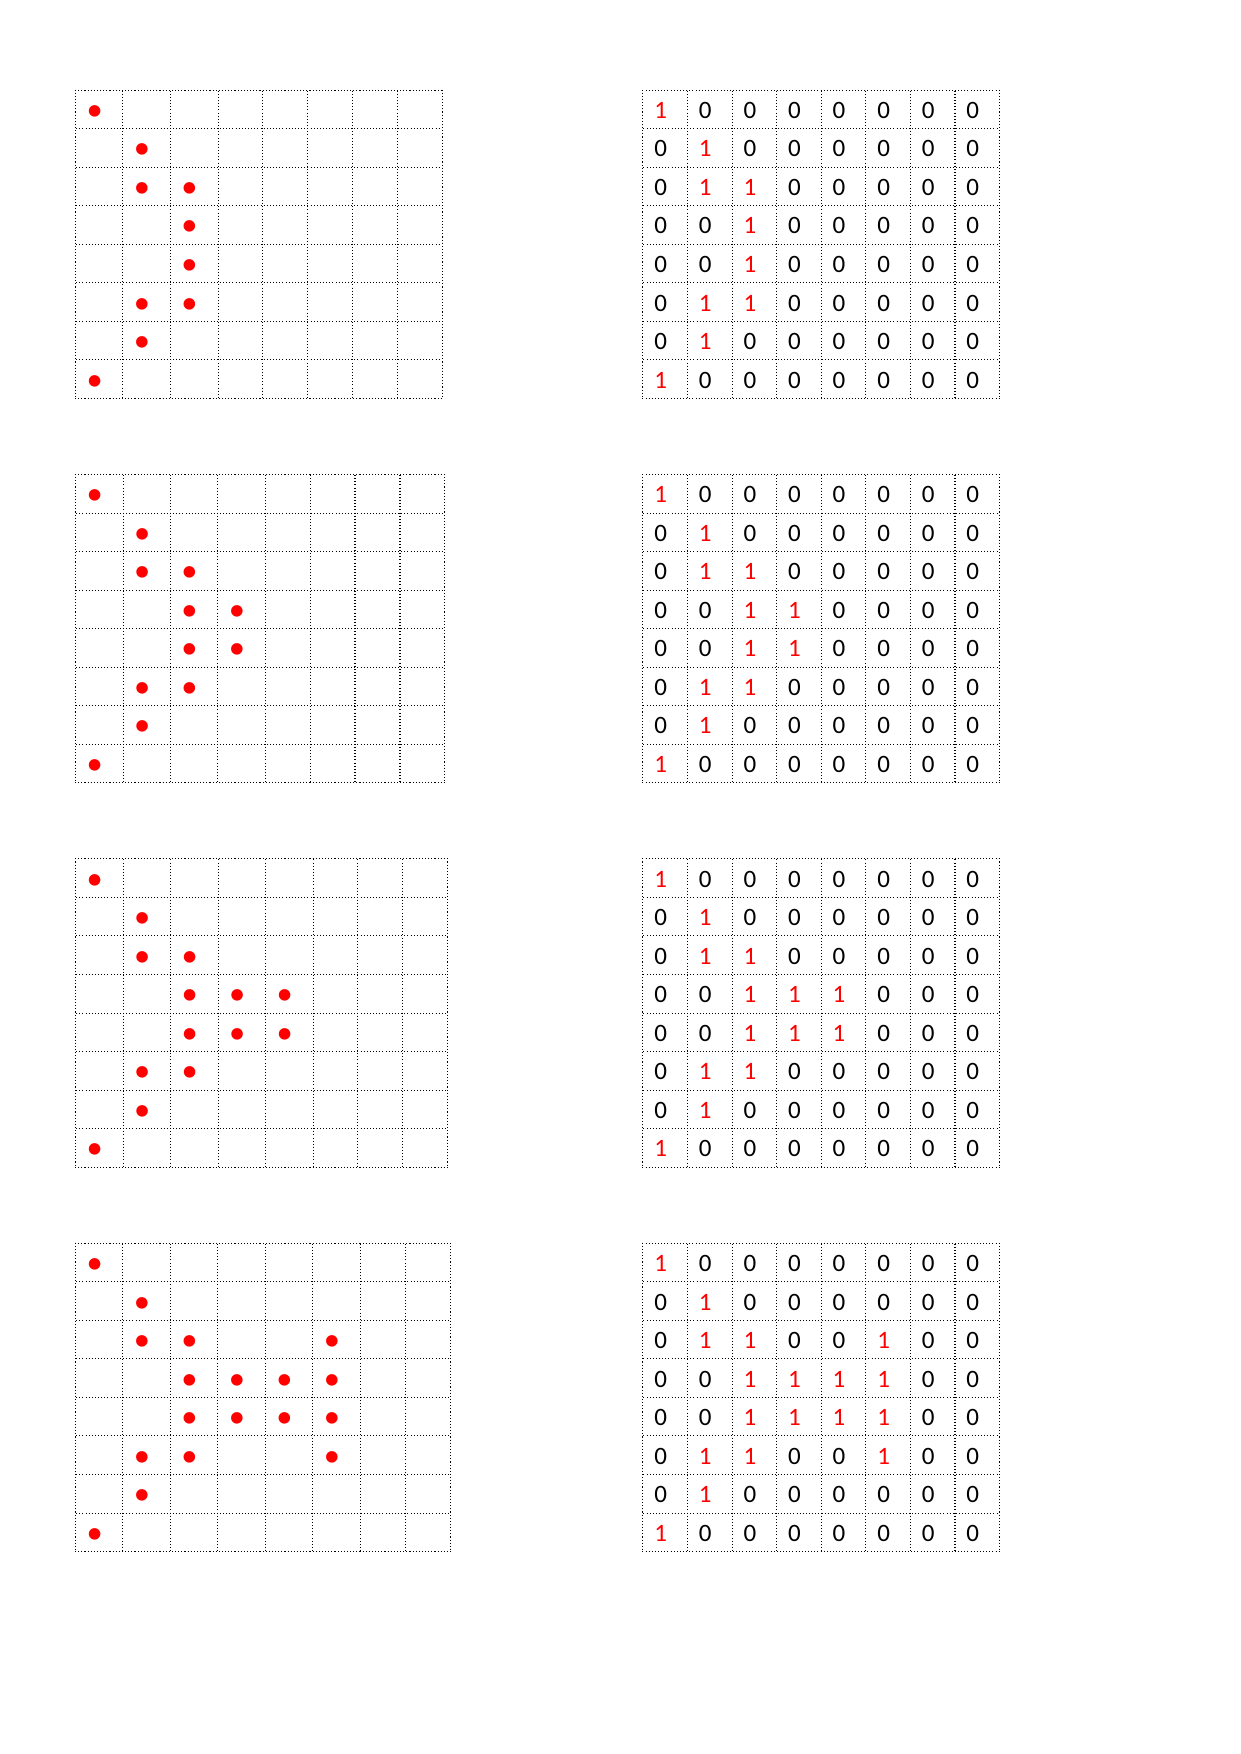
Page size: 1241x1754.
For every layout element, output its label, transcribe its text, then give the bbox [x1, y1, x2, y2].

table_cell 0 [821, 513, 866, 551]
table_cell 0 [732, 359, 777, 398]
table_cell 1 [821, 1358, 866, 1397]
table_cell 0 [910, 667, 955, 705]
table_header [352, 90, 397, 128]
table_cell 0 [955, 205, 999, 244]
table_cell 1 [821, 974, 866, 1012]
table_cell 1 [688, 1474, 732, 1512]
table_cell [218, 282, 263, 321]
table_cell 0 [910, 935, 955, 974]
table_cell 0 [910, 897, 955, 935]
table_cell [405, 1281, 450, 1320]
table_cell ● [171, 974, 218, 1012]
table_cell 1 [732, 282, 777, 321]
table_cell 0 [910, 1358, 955, 1397]
table_cell 0 [955, 244, 999, 282]
table_cell 1 [866, 1358, 910, 1397]
table_cell 1 [688, 1320, 732, 1358]
table_cell [400, 551, 445, 589]
table_cell [266, 705, 310, 744]
table_cell 0 [643, 974, 687, 1012]
table_cell [355, 513, 400, 551]
table_cell [400, 744, 445, 782]
table_header [218, 1243, 265, 1281]
table_cell 0 [955, 167, 999, 205]
table_cell [400, 590, 445, 628]
table_cell [355, 667, 400, 705]
table_cell 0 [866, 628, 910, 667]
table_cell ● [170, 282, 218, 321]
table_cell 0 [910, 1435, 955, 1474]
table_cell 0 [777, 1513, 821, 1551]
table_cell 1 [688, 551, 732, 589]
table_cell [76, 1013, 123, 1051]
table_cell 0 [866, 244, 910, 282]
table_cell 0 [777, 167, 821, 205]
table_cell [310, 667, 355, 705]
table_cell 0 [866, 513, 910, 551]
table_header 1 [643, 474, 687, 512]
table_cell 0 [732, 128, 777, 167]
table_header [123, 858, 171, 897]
table_cell [313, 1513, 360, 1551]
table_header [308, 90, 352, 128]
table_cell 0 [955, 1051, 999, 1089]
table_cell [123, 974, 171, 1012]
table_cell [397, 359, 442, 398]
table_cell 1 [688, 667, 732, 705]
table_header [171, 858, 218, 897]
table_cell ● [170, 628, 218, 667]
table_cell 1 [732, 1397, 777, 1435]
table_header [313, 858, 358, 897]
table_cell [360, 1513, 405, 1551]
table_cell 1 [777, 974, 821, 1012]
table_cell 0 [910, 974, 955, 1012]
table_cell [360, 1435, 405, 1474]
table_cell 0 [910, 128, 955, 167]
table_cell 1 [777, 1397, 821, 1435]
table_cell 0 [866, 935, 910, 974]
table_cell [218, 1435, 265, 1474]
table_cell [352, 359, 397, 398]
table_cell 0 [910, 744, 955, 782]
table_cell 0 [866, 744, 910, 782]
table_header [170, 90, 218, 128]
table_header ● [76, 474, 123, 512]
table_header [265, 1243, 313, 1281]
table_cell 0 [821, 935, 866, 974]
table_cell 0 [866, 1128, 910, 1167]
table_cell [266, 551, 310, 589]
table_cell [400, 667, 445, 705]
table_header 1 [643, 90, 687, 128]
table_cell [218, 1513, 265, 1551]
table_cell 0 [777, 1320, 821, 1358]
table_header 0 [955, 858, 999, 897]
table_cell [397, 167, 442, 205]
table_cell 0 [910, 282, 955, 321]
table_cell 1 [688, 167, 732, 205]
table_cell [123, 1358, 170, 1397]
table_cell 1 [688, 128, 732, 167]
table_cell [405, 1435, 450, 1474]
table_cell [308, 128, 352, 167]
table_cell [123, 359, 170, 398]
table_cell 0 [910, 1513, 955, 1551]
table_cell 0 [910, 1051, 955, 1089]
table_cell 1 [643, 1128, 687, 1167]
table_cell 0 [955, 667, 999, 705]
table_cell 0 [777, 1051, 821, 1089]
table_cell ● [123, 705, 170, 744]
table_cell 1 [866, 1320, 910, 1358]
table_cell [76, 205, 123, 244]
table_cell [358, 935, 403, 974]
table_cell 0 [643, 1281, 687, 1320]
table_cell [76, 667, 123, 705]
table_cell [123, 1397, 170, 1435]
table_cell 0 [821, 1435, 866, 1474]
table_cell [123, 1128, 171, 1167]
table_cell [170, 321, 218, 359]
table_cell 0 [777, 551, 821, 589]
table_cell 0 [688, 359, 732, 398]
table_cell [358, 974, 403, 1012]
table_cell 0 [866, 321, 910, 359]
table_cell ● [123, 1090, 171, 1128]
table_cell 0 [866, 128, 910, 167]
table_header [170, 474, 218, 512]
table_cell [76, 628, 123, 667]
table_cell 0 [955, 1013, 999, 1051]
table_cell [355, 705, 400, 744]
table_cell [218, 935, 266, 974]
table_cell 1 [732, 628, 777, 667]
table_cell 0 [910, 1474, 955, 1512]
table_cell 0 [955, 897, 999, 935]
table_cell 0 [910, 705, 955, 744]
table_header [358, 858, 403, 897]
table_cell [360, 1281, 405, 1320]
table_cell ● [170, 667, 218, 705]
table_cell [123, 205, 170, 244]
table_cell 0 [777, 1474, 821, 1512]
table_cell [313, 897, 358, 935]
table_cell ● [170, 551, 218, 589]
table_cell ● [76, 359, 123, 398]
table_cell 0 [910, 359, 955, 398]
table_cell [76, 935, 123, 974]
table_cell [218, 1051, 266, 1089]
table_cell [266, 935, 313, 974]
table_cell [405, 1320, 450, 1358]
table_cell [266, 744, 310, 782]
table_cell 0 [777, 705, 821, 744]
table_cell [218, 1474, 265, 1512]
table_cell 0 [910, 321, 955, 359]
table_cell 1 [777, 1358, 821, 1397]
table_header 0 [910, 474, 955, 512]
table_cell 1 [777, 628, 821, 667]
table_header 0 [955, 474, 999, 512]
table_header 0 [821, 474, 866, 512]
table_cell 1 [732, 205, 777, 244]
table_cell 0 [643, 1435, 687, 1474]
table_cell [308, 167, 352, 205]
table_cell [76, 167, 123, 205]
table_cell [397, 321, 442, 359]
table_cell [313, 1474, 360, 1512]
table_cell 0 [955, 1128, 999, 1167]
table_cell 0 [688, 1358, 732, 1397]
table_cell [310, 628, 355, 667]
table_header 0 [821, 90, 866, 128]
table_cell 0 [777, 513, 821, 551]
table_cell 0 [777, 128, 821, 167]
table_cell 0 [955, 1474, 999, 1512]
table_cell [76, 1397, 123, 1435]
table_cell 1 [643, 359, 687, 398]
table_header [266, 858, 313, 897]
table_cell [308, 321, 352, 359]
table_cell [266, 1128, 313, 1167]
table_cell 0 [955, 974, 999, 1012]
table_cell 0 [955, 128, 999, 167]
table_cell [170, 744, 218, 782]
table_cell ● [76, 1128, 123, 1167]
table_cell 0 [821, 897, 866, 935]
table_cell 0 [643, 282, 687, 321]
table_cell 0 [866, 1513, 910, 1551]
table_cell [76, 1320, 123, 1358]
table_header 0 [866, 90, 910, 128]
table_cell 0 [643, 897, 687, 935]
table_cell ● [218, 1397, 265, 1435]
table_cell [76, 1435, 123, 1474]
table_cell 1 [821, 1013, 866, 1051]
table_cell 1 [777, 1013, 821, 1051]
table_cell 0 [732, 705, 777, 744]
table_cell [76, 1051, 123, 1089]
table_cell [403, 1128, 447, 1167]
table_cell 0 [955, 1397, 999, 1435]
table_cell [76, 590, 123, 628]
table_cell [76, 551, 123, 589]
table_cell [265, 1320, 313, 1358]
table_cell 0 [777, 359, 821, 398]
table_cell 1 [688, 1090, 732, 1128]
table_cell 0 [910, 1128, 955, 1167]
table_cell [308, 282, 352, 321]
table_cell 1 [732, 551, 777, 589]
table_cell [218, 128, 263, 167]
table_cell ● [123, 1320, 170, 1358]
table_header 0 [688, 90, 732, 128]
table_cell [403, 1051, 447, 1089]
table_cell 0 [643, 513, 687, 551]
table_cell 0 [643, 1090, 687, 1128]
table_cell ● [313, 1358, 360, 1397]
table_cell [266, 1051, 313, 1089]
table_header [360, 1243, 405, 1281]
table_cell 1 [777, 590, 821, 628]
table_cell [76, 282, 123, 321]
table_cell 0 [688, 1397, 732, 1435]
table_cell 0 [777, 897, 821, 935]
table_header 0 [910, 1243, 955, 1281]
table_cell [218, 244, 263, 282]
table_header ● [76, 90, 123, 128]
table_cell 0 [643, 590, 687, 628]
table_cell 1 [688, 1435, 732, 1474]
table_cell 0 [643, 935, 687, 974]
table_cell ● [265, 1358, 313, 1397]
table_cell ● [123, 667, 170, 705]
table_cell 0 [643, 551, 687, 589]
table_cell [266, 667, 310, 705]
table_cell [218, 667, 266, 705]
table_cell [76, 321, 123, 359]
table_cell 0 [866, 1281, 910, 1320]
table_header 0 [866, 474, 910, 512]
table_cell 0 [955, 1435, 999, 1474]
table_cell 0 [821, 590, 866, 628]
table_cell ● [266, 974, 313, 1012]
table_cell [310, 513, 355, 551]
table_cell 0 [821, 167, 866, 205]
table_cell [403, 897, 447, 935]
table_cell 0 [866, 667, 910, 705]
table_header 0 [688, 858, 732, 897]
table_cell ● [171, 1013, 218, 1051]
table_cell 0 [777, 1090, 821, 1128]
table_cell [397, 244, 442, 282]
table_header [405, 1243, 450, 1281]
table_cell 1 [732, 167, 777, 205]
table_cell 1 [688, 935, 732, 974]
table_cell 1 [866, 1435, 910, 1474]
table_cell [405, 1474, 450, 1512]
table_header 0 [777, 474, 821, 512]
table_cell ● [218, 590, 266, 628]
table_cell [265, 1513, 313, 1551]
table_cell ● [123, 1435, 170, 1474]
table_header [123, 90, 170, 128]
table_header 0 [732, 90, 777, 128]
table_cell 0 [910, 551, 955, 589]
table_cell [263, 244, 307, 282]
table_cell [313, 935, 358, 974]
table_cell ● [170, 167, 218, 205]
table_cell 0 [732, 513, 777, 551]
table_cell [170, 359, 218, 398]
table_cell [123, 1013, 171, 1051]
table_header 0 [777, 858, 821, 897]
table_cell 0 [866, 897, 910, 935]
table_cell [76, 244, 123, 282]
table_cell [358, 1051, 403, 1089]
table_cell [218, 513, 266, 551]
table_cell ● [123, 128, 170, 167]
table_cell ● [170, 244, 218, 282]
table_cell [310, 551, 355, 589]
table_cell 0 [866, 1090, 910, 1128]
table_cell 0 [643, 1474, 687, 1512]
table_cell [360, 1474, 405, 1512]
table_cell 0 [955, 513, 999, 551]
table_cell [397, 282, 442, 321]
table_cell ● [123, 167, 170, 205]
table_cell [352, 205, 397, 244]
table_cell 0 [866, 705, 910, 744]
table_cell [310, 705, 355, 744]
table_cell 0 [777, 667, 821, 705]
table_cell 0 [777, 244, 821, 282]
table_cell 0 [821, 244, 866, 282]
table_cell 1 [732, 1013, 777, 1051]
table_cell [397, 128, 442, 167]
table_cell 1 [732, 244, 777, 282]
table_cell 0 [866, 205, 910, 244]
table_cell 0 [866, 1051, 910, 1089]
table_cell 0 [910, 1320, 955, 1358]
table_cell 0 [866, 1474, 910, 1512]
table_cell 0 [821, 1090, 866, 1128]
table_header ● [76, 1243, 123, 1281]
table_cell 1 [732, 1358, 777, 1397]
table_header [397, 90, 442, 128]
table_cell ● [170, 590, 218, 628]
table_cell 0 [821, 1513, 866, 1551]
table_cell ● [218, 974, 266, 1012]
table_header [400, 474, 445, 512]
table_cell 0 [643, 128, 687, 167]
table_cell [123, 244, 170, 282]
table_cell 0 [955, 551, 999, 589]
table_cell 0 [910, 244, 955, 282]
table_header [218, 858, 266, 897]
table_cell 0 [821, 128, 866, 167]
table_header [403, 858, 447, 897]
table_cell 0 [777, 1128, 821, 1167]
table_cell 0 [777, 1281, 821, 1320]
table_cell 0 [955, 1281, 999, 1320]
table_header ● [76, 858, 123, 897]
table_cell 0 [821, 359, 866, 398]
table_cell 0 [955, 1320, 999, 1358]
table_cell 0 [643, 1397, 687, 1435]
table_cell 0 [732, 1513, 777, 1551]
table_cell 1 [688, 1051, 732, 1089]
table_header [313, 1243, 360, 1281]
table_cell 0 [866, 1013, 910, 1051]
table_cell 0 [821, 667, 866, 705]
table_cell [218, 744, 266, 782]
table_cell [400, 705, 445, 744]
table_cell [405, 1358, 450, 1397]
table_cell [405, 1397, 450, 1435]
table_cell [76, 1281, 123, 1320]
table_cell 1 [732, 590, 777, 628]
table_cell 0 [688, 628, 732, 667]
table_cell ● [76, 1513, 123, 1551]
table_cell 0 [688, 744, 732, 782]
table_cell 0 [910, 205, 955, 244]
table_cell 0 [732, 1090, 777, 1128]
table_cell 0 [821, 205, 866, 244]
table_cell 1 [866, 1397, 910, 1435]
table_cell ● [313, 1397, 360, 1435]
table_cell [308, 244, 352, 282]
table_cell ● [170, 205, 218, 244]
table_cell 0 [910, 628, 955, 667]
table_cell 0 [866, 282, 910, 321]
table_cell [360, 1397, 405, 1435]
table_cell 0 [955, 321, 999, 359]
table_cell 0 [955, 705, 999, 744]
table_cell [308, 359, 352, 398]
table_cell 0 [688, 974, 732, 1012]
table_cell ● [123, 1281, 170, 1320]
table_cell [266, 590, 310, 628]
table_cell [358, 1128, 403, 1167]
table_cell 0 [821, 321, 866, 359]
table_cell 1 [688, 282, 732, 321]
table_cell 0 [732, 1474, 777, 1512]
table_cell 1 [688, 705, 732, 744]
table_header 0 [910, 858, 955, 897]
table_cell [265, 1435, 313, 1474]
table_cell 1 [732, 1320, 777, 1358]
table_cell 0 [643, 321, 687, 359]
table_cell 0 [777, 744, 821, 782]
table_cell [352, 167, 397, 205]
table_cell [355, 628, 400, 667]
table_cell 0 [643, 667, 687, 705]
table_cell 0 [777, 935, 821, 974]
table_cell [355, 551, 400, 589]
table_cell 0 [643, 1320, 687, 1358]
table_cell [170, 705, 218, 744]
table_cell [400, 628, 445, 667]
table_cell [170, 513, 218, 551]
table_cell [263, 359, 307, 398]
table_cell [266, 628, 310, 667]
table_cell ● [218, 1013, 266, 1051]
table_cell 0 [732, 744, 777, 782]
table_cell 0 [821, 628, 866, 667]
table_header [355, 474, 400, 512]
table_cell [170, 1513, 218, 1551]
table_cell 0 [643, 244, 687, 282]
table_cell 0 [643, 1358, 687, 1397]
table_cell [218, 205, 263, 244]
table_cell 0 [821, 1281, 866, 1320]
table_cell [76, 705, 123, 744]
table_cell 0 [688, 590, 732, 628]
table_cell 0 [955, 1513, 999, 1551]
table_cell 0 [732, 1281, 777, 1320]
table_cell 1 [688, 513, 732, 551]
table_cell [263, 205, 307, 244]
table_cell 0 [688, 1013, 732, 1051]
table_cell 0 [910, 513, 955, 551]
table_cell 0 [643, 1013, 687, 1051]
table_cell [76, 1474, 123, 1512]
table_cell 0 [643, 628, 687, 667]
table_cell 0 [777, 321, 821, 359]
table_cell 0 [866, 167, 910, 205]
table_cell 0 [688, 1128, 732, 1167]
table_header 0 [955, 90, 999, 128]
table_cell [171, 1090, 218, 1128]
table_header 0 [821, 1243, 866, 1281]
table_header [170, 1243, 218, 1281]
table_cell [76, 128, 123, 167]
table_cell [218, 551, 266, 589]
table_header [266, 474, 310, 512]
table_header [310, 474, 355, 512]
table_cell 0 [866, 551, 910, 589]
table_cell 0 [821, 1320, 866, 1358]
table_cell 0 [955, 359, 999, 398]
table_cell [171, 897, 218, 935]
table_cell ● [170, 1397, 218, 1435]
table_header 0 [732, 858, 777, 897]
table_cell 0 [732, 321, 777, 359]
table_cell 0 [821, 705, 866, 744]
table_cell [397, 205, 442, 244]
table_cell ● [171, 935, 218, 974]
table_cell [310, 590, 355, 628]
table_cell 0 [821, 744, 866, 782]
table_cell 0 [821, 1474, 866, 1512]
table_cell [265, 1474, 313, 1512]
table_cell [403, 1090, 447, 1128]
table_header 0 [866, 858, 910, 897]
table_cell [170, 128, 218, 167]
table_cell [313, 1128, 358, 1167]
table_cell [218, 359, 263, 398]
table_cell 0 [732, 1128, 777, 1167]
table_cell 0 [910, 1090, 955, 1128]
table_header 0 [777, 1243, 821, 1281]
table_header 0 [688, 474, 732, 512]
table_cell 0 [910, 590, 955, 628]
table_cell 0 [910, 1281, 955, 1320]
table_cell 1 [732, 1051, 777, 1089]
table_header [218, 474, 266, 512]
table_cell [313, 1281, 360, 1320]
table_cell [308, 205, 352, 244]
table_cell [218, 705, 266, 744]
table_cell [218, 1090, 266, 1128]
table_cell ● [123, 897, 171, 935]
table_cell [123, 590, 170, 628]
table_cell 0 [688, 205, 732, 244]
table_cell [313, 1013, 358, 1051]
table_cell [310, 744, 355, 782]
table_cell 0 [821, 551, 866, 589]
table_cell ● [313, 1435, 360, 1474]
table_cell 0 [955, 935, 999, 974]
table_cell 1 [821, 1397, 866, 1435]
table_cell 0 [821, 1051, 866, 1089]
table_cell 0 [910, 1013, 955, 1051]
table_cell 1 [643, 744, 687, 782]
table_cell ● [123, 282, 170, 321]
table_cell [263, 321, 307, 359]
table_cell ● [218, 1358, 265, 1397]
table_cell 0 [688, 244, 732, 282]
table_cell [170, 1281, 218, 1320]
table_cell [218, 897, 266, 935]
table_header 0 [777, 90, 821, 128]
table_cell [352, 321, 397, 359]
table_cell 0 [955, 590, 999, 628]
table_cell [76, 1090, 123, 1128]
table_cell ● [123, 513, 170, 551]
table_header [218, 90, 263, 128]
table_cell 0 [866, 974, 910, 1012]
table_cell [352, 128, 397, 167]
table_cell 1 [688, 897, 732, 935]
table_cell [263, 128, 307, 167]
table_header 0 [910, 90, 955, 128]
table_cell ● [171, 1051, 218, 1089]
table_cell ● [313, 1320, 360, 1358]
table_cell [266, 513, 310, 551]
table_cell ● [123, 321, 170, 359]
table_header 0 [688, 1243, 732, 1281]
table_cell [171, 1128, 218, 1167]
table_cell [263, 282, 307, 321]
table_cell [218, 1281, 265, 1320]
table_cell [360, 1320, 405, 1358]
table_cell [76, 1358, 123, 1397]
table_cell ● [123, 1051, 171, 1089]
table_header 0 [732, 474, 777, 512]
table_cell 0 [866, 590, 910, 628]
table_cell [360, 1358, 405, 1397]
table_cell ● [170, 1358, 218, 1397]
table_header [263, 90, 307, 128]
table_cell ● [76, 744, 123, 782]
table_cell [355, 744, 400, 782]
table_cell 0 [732, 897, 777, 935]
table_cell 1 [732, 935, 777, 974]
table_cell 0 [688, 1513, 732, 1551]
table_cell 1 [643, 1513, 687, 1551]
table_cell 0 [643, 205, 687, 244]
table_cell ● [123, 935, 171, 974]
table_cell 0 [777, 1435, 821, 1474]
table_cell [358, 1013, 403, 1051]
table_cell 1 [732, 667, 777, 705]
table_cell 0 [955, 628, 999, 667]
table_cell [405, 1513, 450, 1551]
table_cell 0 [777, 282, 821, 321]
table_cell [218, 1128, 266, 1167]
table_cell [358, 897, 403, 935]
table_cell [123, 744, 170, 782]
table_cell ● [218, 628, 266, 667]
table_cell [403, 1013, 447, 1051]
table_cell 1 [732, 974, 777, 1012]
table_cell [263, 167, 307, 205]
table_cell 0 [910, 1397, 955, 1435]
table_cell [403, 935, 447, 974]
table_cell [123, 628, 170, 667]
table_cell 0 [777, 205, 821, 244]
table_cell [313, 1090, 358, 1128]
table_cell ● [266, 1013, 313, 1051]
table_cell 0 [643, 705, 687, 744]
table_cell 0 [910, 167, 955, 205]
table_cell [76, 974, 123, 1012]
table_cell [218, 167, 263, 205]
table_cell ● [123, 551, 170, 589]
table_cell [352, 282, 397, 321]
table_cell 0 [643, 1051, 687, 1089]
table_header 1 [643, 1243, 687, 1281]
table_cell [403, 974, 447, 1012]
table_cell [76, 897, 123, 935]
table_cell ● [265, 1397, 313, 1435]
table_cell [266, 1090, 313, 1128]
table_cell [352, 244, 397, 282]
table_cell 0 [955, 744, 999, 782]
table_cell [358, 1090, 403, 1128]
table_cell [266, 897, 313, 935]
table_cell ● [123, 1474, 170, 1512]
table_cell 0 [821, 282, 866, 321]
table_header [123, 474, 170, 512]
table_cell [400, 513, 445, 551]
table_cell [76, 513, 123, 551]
table_cell [218, 321, 263, 359]
table_cell 1 [688, 1281, 732, 1320]
table_cell ● [170, 1435, 218, 1474]
table_cell 0 [955, 1358, 999, 1397]
table_cell [313, 1051, 358, 1089]
table_cell [265, 1281, 313, 1320]
table_cell ● [170, 1320, 218, 1358]
table_cell [123, 1513, 170, 1551]
table_cell [218, 1320, 265, 1358]
table_cell 0 [643, 167, 687, 205]
table_header 0 [732, 1243, 777, 1281]
table_cell 0 [821, 1128, 866, 1167]
table_cell 0 [866, 359, 910, 398]
table_cell [313, 974, 358, 1012]
table_header 0 [821, 858, 866, 897]
table_cell 0 [955, 282, 999, 321]
table_cell [170, 1474, 218, 1512]
table_header 0 [866, 1243, 910, 1281]
table_header 1 [643, 858, 687, 897]
table_header 0 [955, 1243, 999, 1281]
table_cell 1 [688, 321, 732, 359]
table_cell 0 [955, 1090, 999, 1128]
table_cell 1 [732, 1435, 777, 1474]
table_header [123, 1243, 170, 1281]
table_cell [355, 590, 400, 628]
